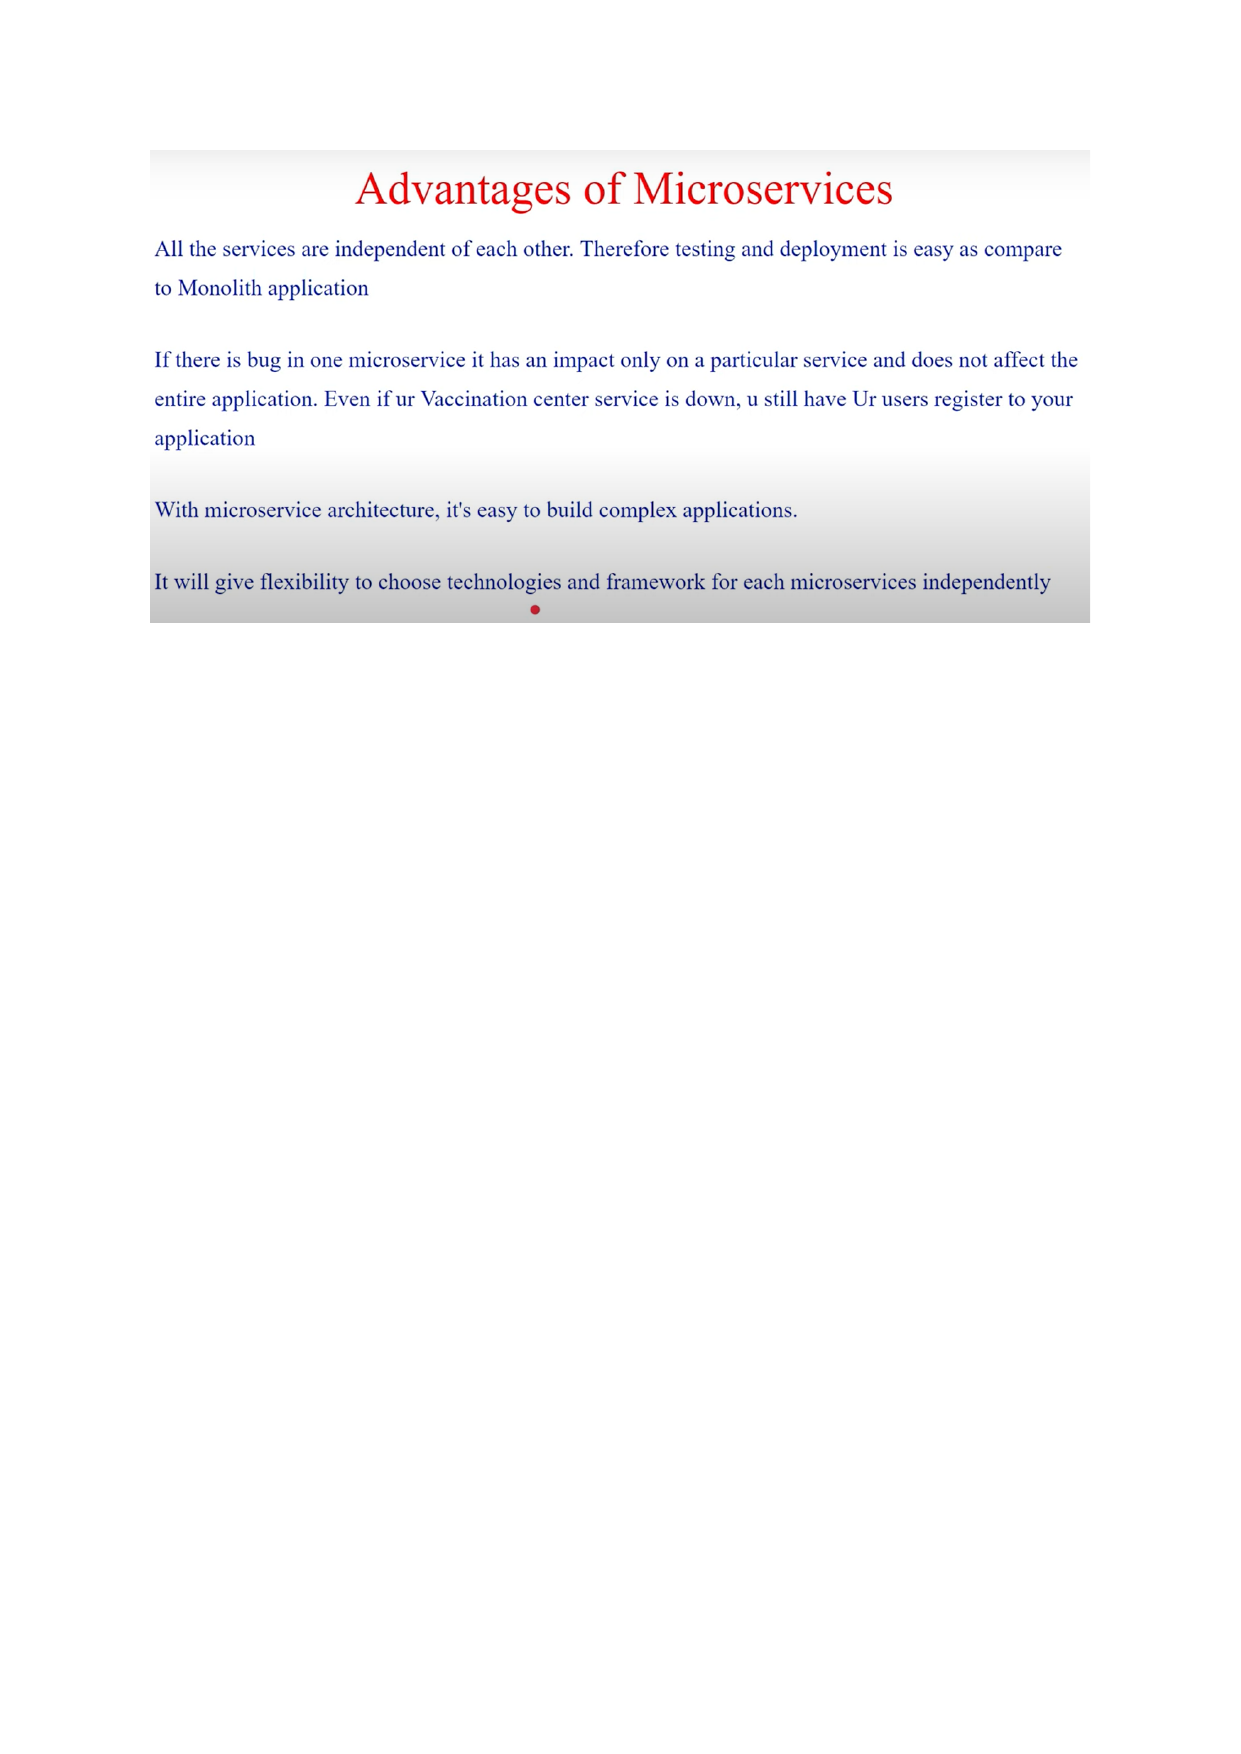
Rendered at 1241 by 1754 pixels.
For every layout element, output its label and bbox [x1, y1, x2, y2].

picture [150, 150, 1091, 623]
